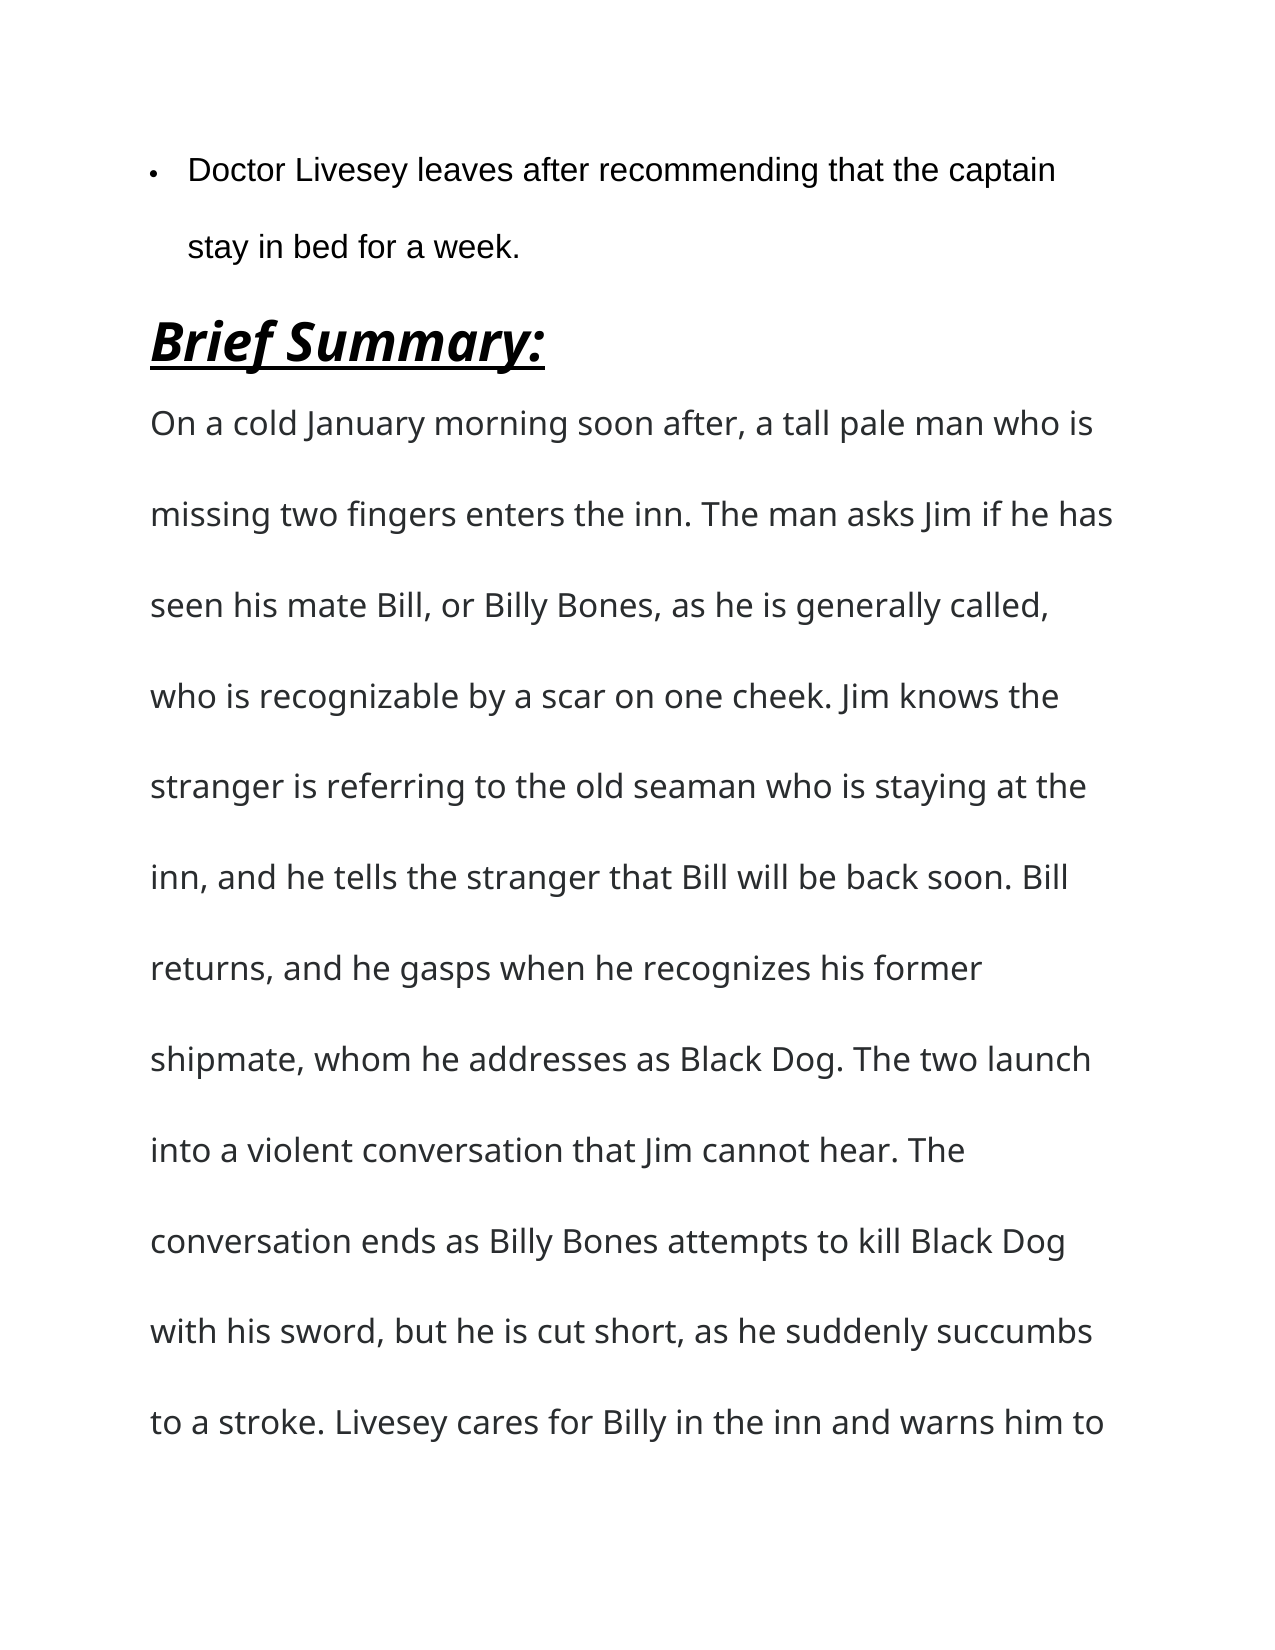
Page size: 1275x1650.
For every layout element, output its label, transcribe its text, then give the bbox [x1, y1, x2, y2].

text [150, 400, 1125, 1444]
text Brief Summary: [150, 304, 1125, 377]
list Doctor Livesey leaves after recommending that the captain stay in bed for a week. [150, 150, 1125, 265]
